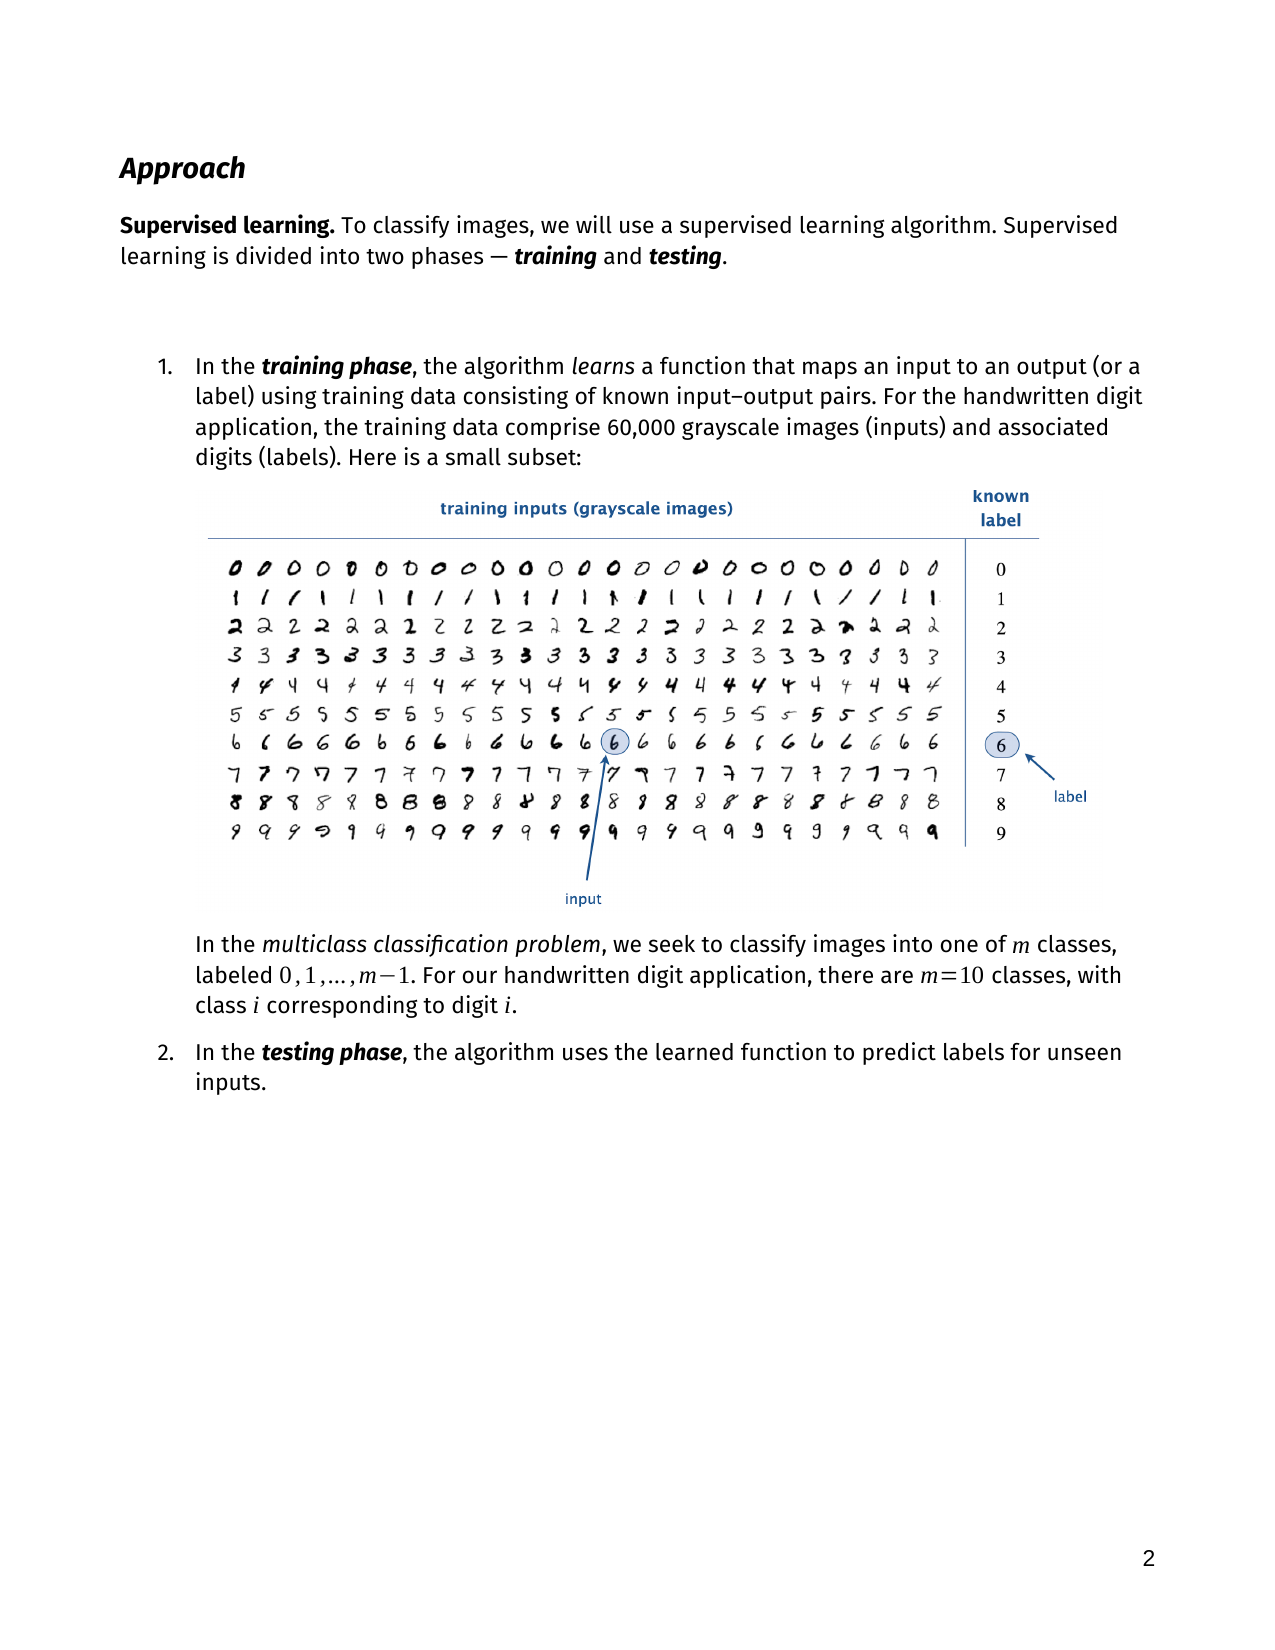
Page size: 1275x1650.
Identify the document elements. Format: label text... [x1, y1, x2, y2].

text Supervised learning. To classify images, we will use a supervised learning algorithm. Supervised learning is divided into two phases — training and testing. [120, 212, 1155, 271]
list In the training phase, the algorithm learns a function that maps an input to an output (or a label) using training data consisting of known input–output pairs. For the handwritten digit application, the training data comprise 60,000 grayscale images (inputs) and associated digits (labels). Here is a small subset: [157, 353, 1155, 471]
text In the multiclass classification problem, we seek to classify images into one of classes, labeled . For our handwritten digit application, there are classes, with class corresponding to digit . [195, 931, 1155, 1020]
picture [195, 490, 1103, 913]
list In the testing phase, the algorithm uses the learned function to predict labels for unseen inputs. [157, 1039, 1155, 1097]
subtitle Approach [120, 152, 1155, 187]
